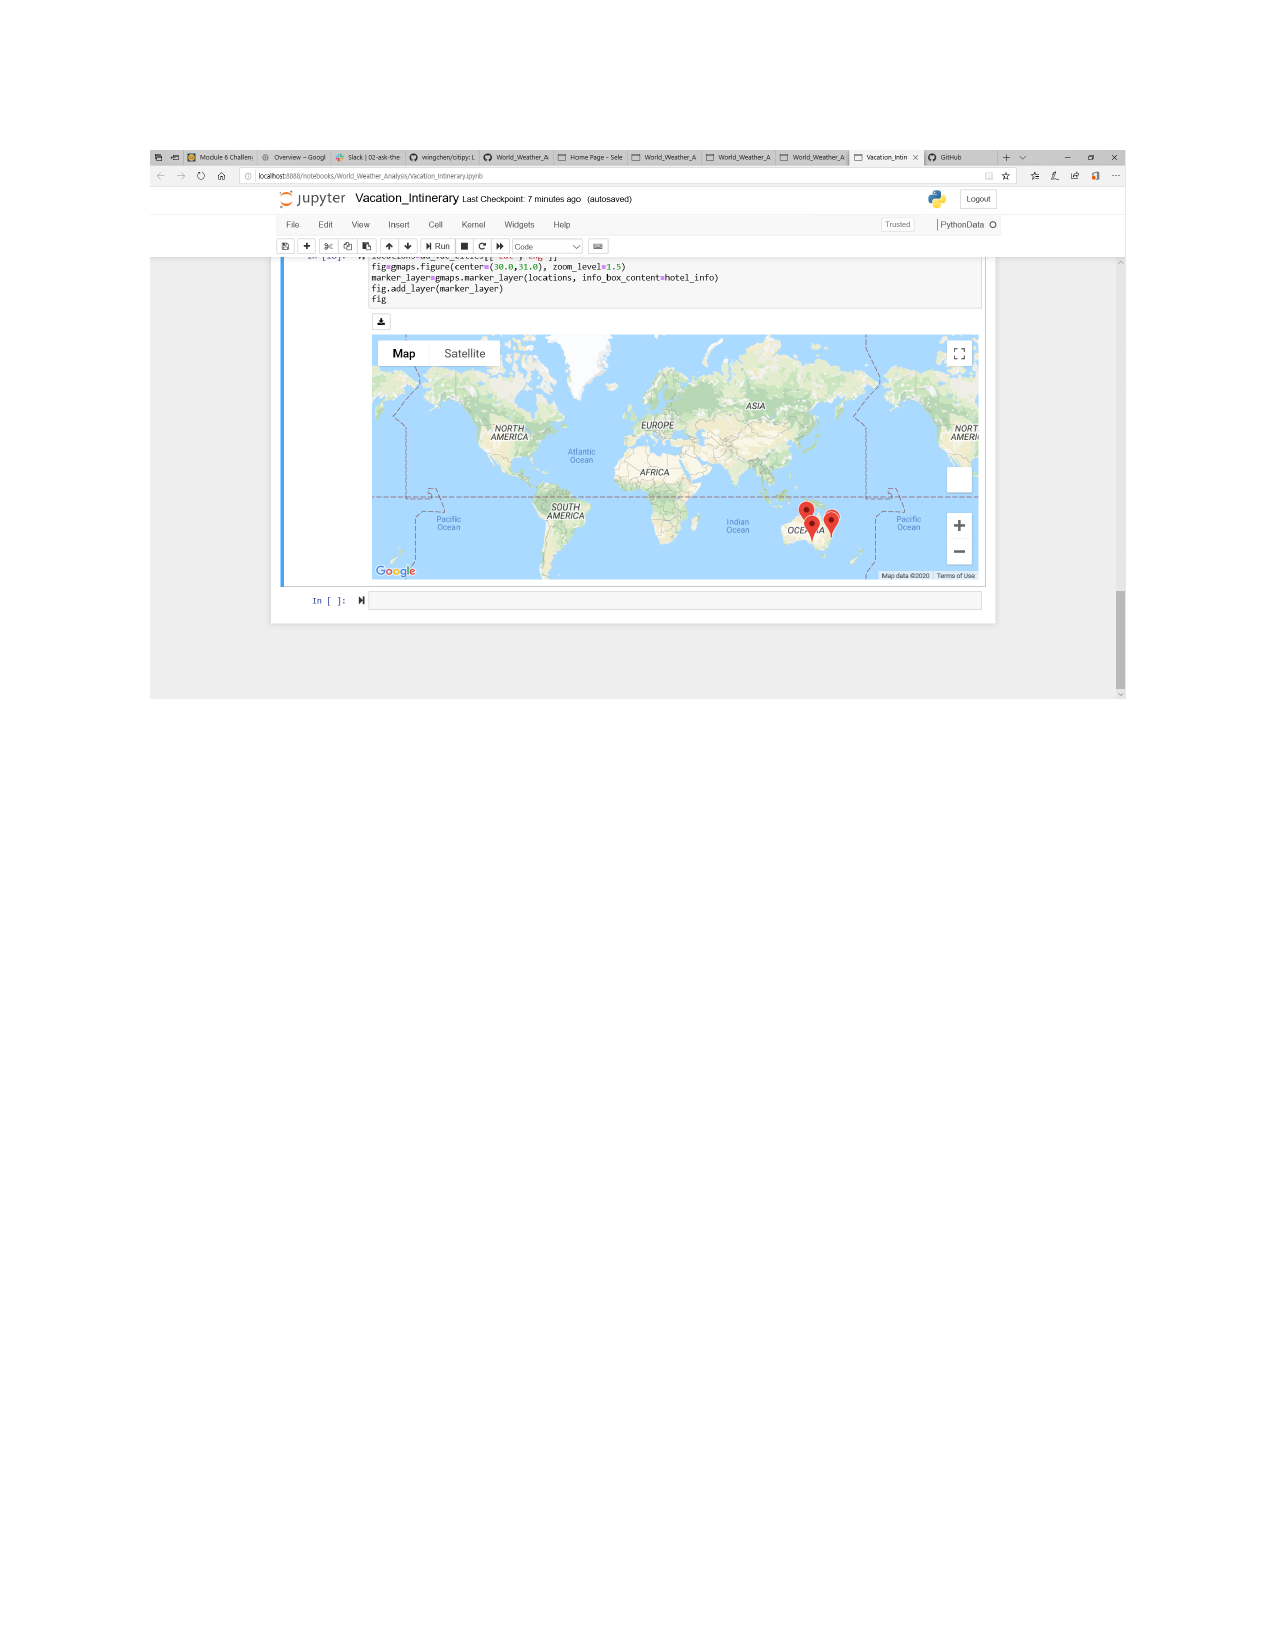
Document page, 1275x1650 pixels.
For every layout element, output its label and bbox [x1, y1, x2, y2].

picture [150, 150, 1125, 699]
